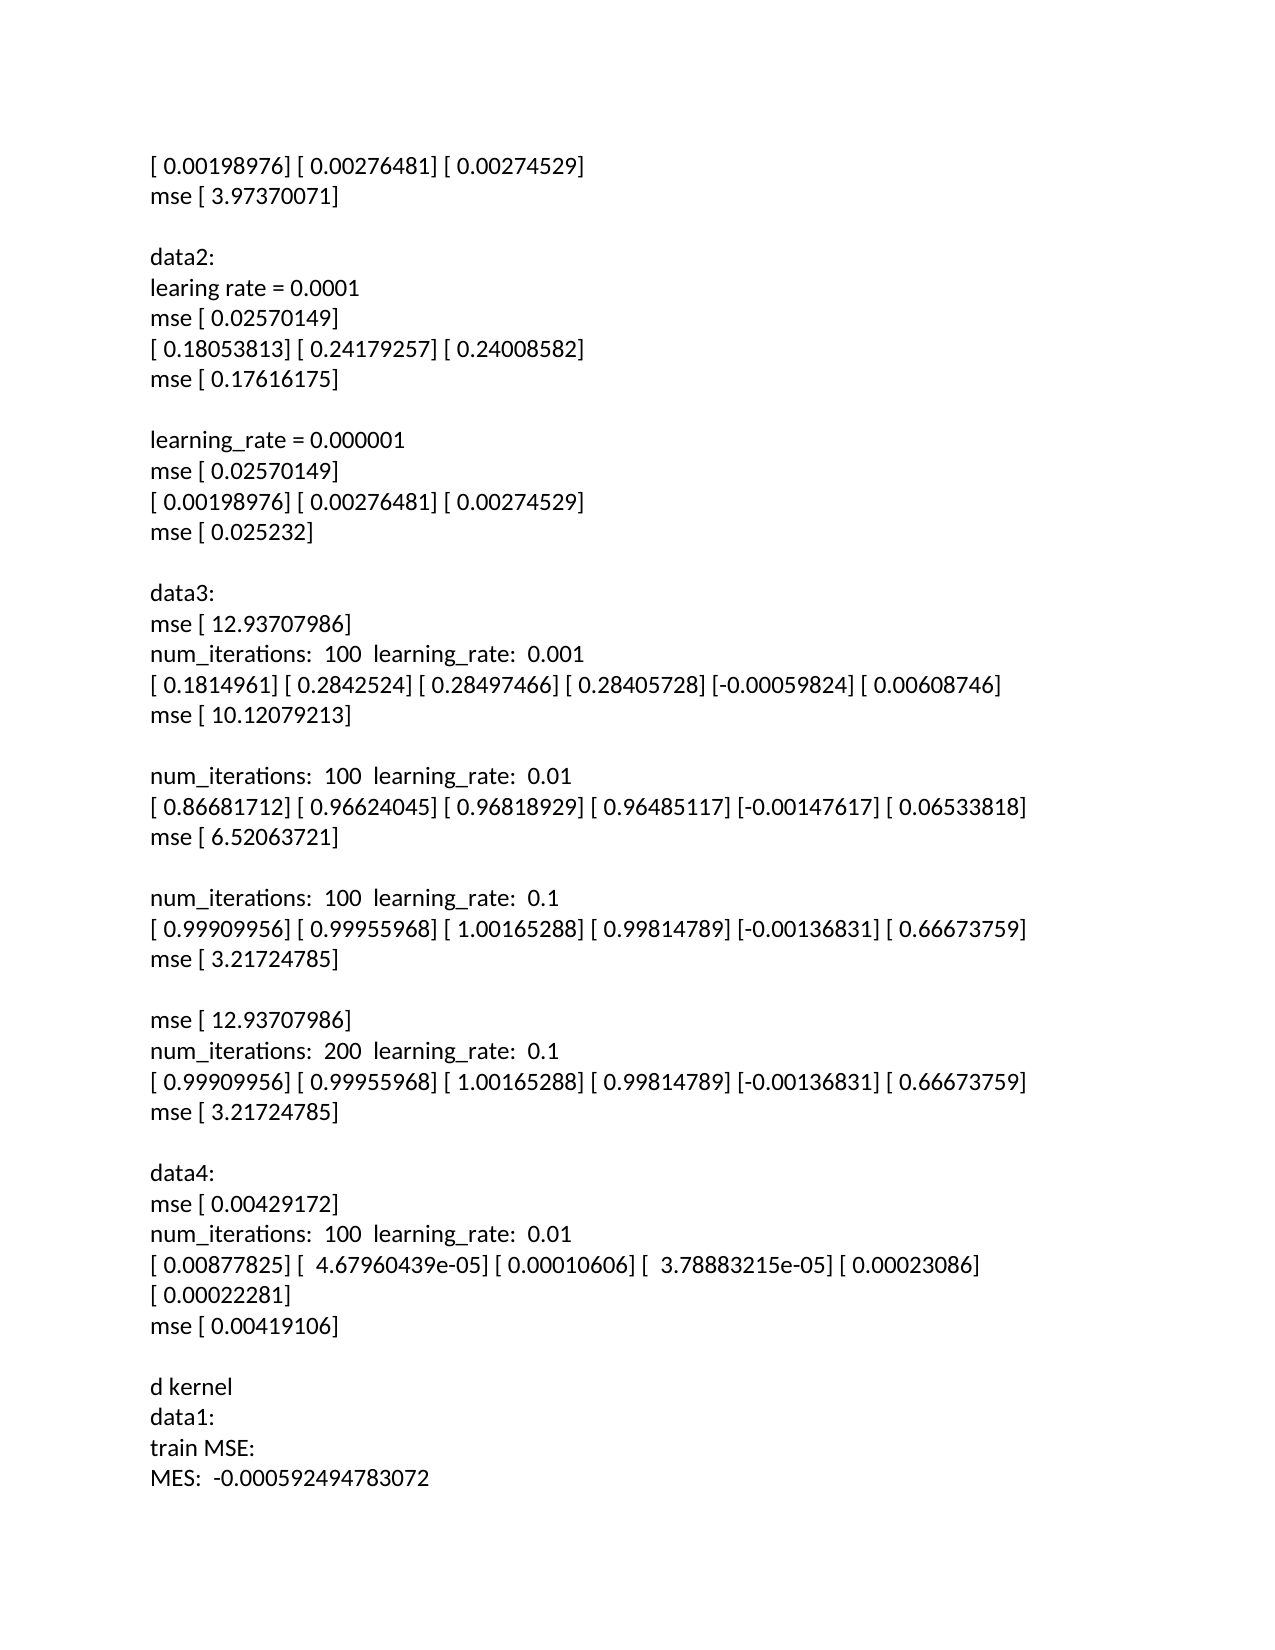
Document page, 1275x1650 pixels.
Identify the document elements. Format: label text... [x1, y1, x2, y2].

text [ 0.00877825] [ 4.67960439e-05] [ 0.00010606] [ 3.78883215e-05] [ 0.00023086] [ 0.00022281] [150, 1249, 1125, 1310]
text mse [ 0.17616175] [150, 364, 1125, 394]
text mse [ 6.52063721] [150, 821, 1125, 852]
text MES: -0.000592494783072 [150, 1462, 1125, 1493]
text data1: [150, 1401, 1125, 1432]
text learning_rate = 0.000001 [150, 425, 1125, 455]
text mse [ 0.02570149] [150, 455, 1125, 486]
text train MSE: [150, 1432, 1125, 1462]
text num_iterations: 100 learning_rate: 0.01 [150, 760, 1125, 791]
text mse [ 12.93707986] [150, 1004, 1125, 1035]
text data2: [150, 242, 1125, 272]
text [ 0.99909956] [ 0.99955968] [ 1.00165288] [ 0.99814789] [-0.00136831] [ 0.66673759] [150, 913, 1125, 943]
text [ 0.00198976] [ 0.00276481] [ 0.00274529] [150, 150, 1125, 181]
text [ 0.86681712] [ 0.96624045] [ 0.96818929] [ 0.96485117] [-0.00147617] [ 0.06533818] [150, 791, 1125, 821]
text num_iterations: 200 learning_rate: 0.1 [150, 1035, 1125, 1066]
text mse [ 0.00419106] [150, 1310, 1125, 1340]
text [ 0.1814961] [ 0.2842524] [ 0.28497466] [ 0.28405728] [-0.00059824] [ 0.00608746] [150, 669, 1125, 699]
text mse [ 0.00429172] [150, 1188, 1125, 1218]
text mse [ 3.21724785] [150, 1096, 1125, 1127]
text mse [ 3.21724785] [150, 943, 1125, 974]
text mse [ 10.12079213] [150, 699, 1125, 730]
text [ 0.18053813] [ 0.24179257] [ 0.24008582] [150, 333, 1125, 364]
text data3: [150, 577, 1125, 608]
text data4: [150, 1157, 1125, 1188]
text mse [ 0.025232] [150, 516, 1125, 547]
text num_iterations: 100 learning_rate: 0.1 [150, 882, 1125, 913]
text [ 0.99909956] [ 0.99955968] [ 1.00165288] [ 0.99814789] [-0.00136831] [ 0.66673759] [150, 1066, 1125, 1096]
text mse [ 3.97370071] [150, 181, 1125, 211]
text mse [ 12.93707986] [150, 608, 1125, 638]
text num_iterations: 100 learning_rate: 0.01 [150, 1218, 1125, 1249]
text mse [ 0.02570149] [150, 303, 1125, 333]
text [ 0.00198976] [ 0.00276481] [ 0.00274529] [150, 486, 1125, 516]
text learing rate = 0.0001 [150, 272, 1125, 303]
text d kernel [150, 1371, 1125, 1401]
text num_iterations: 100 learning_rate: 0.001 [150, 638, 1125, 669]
